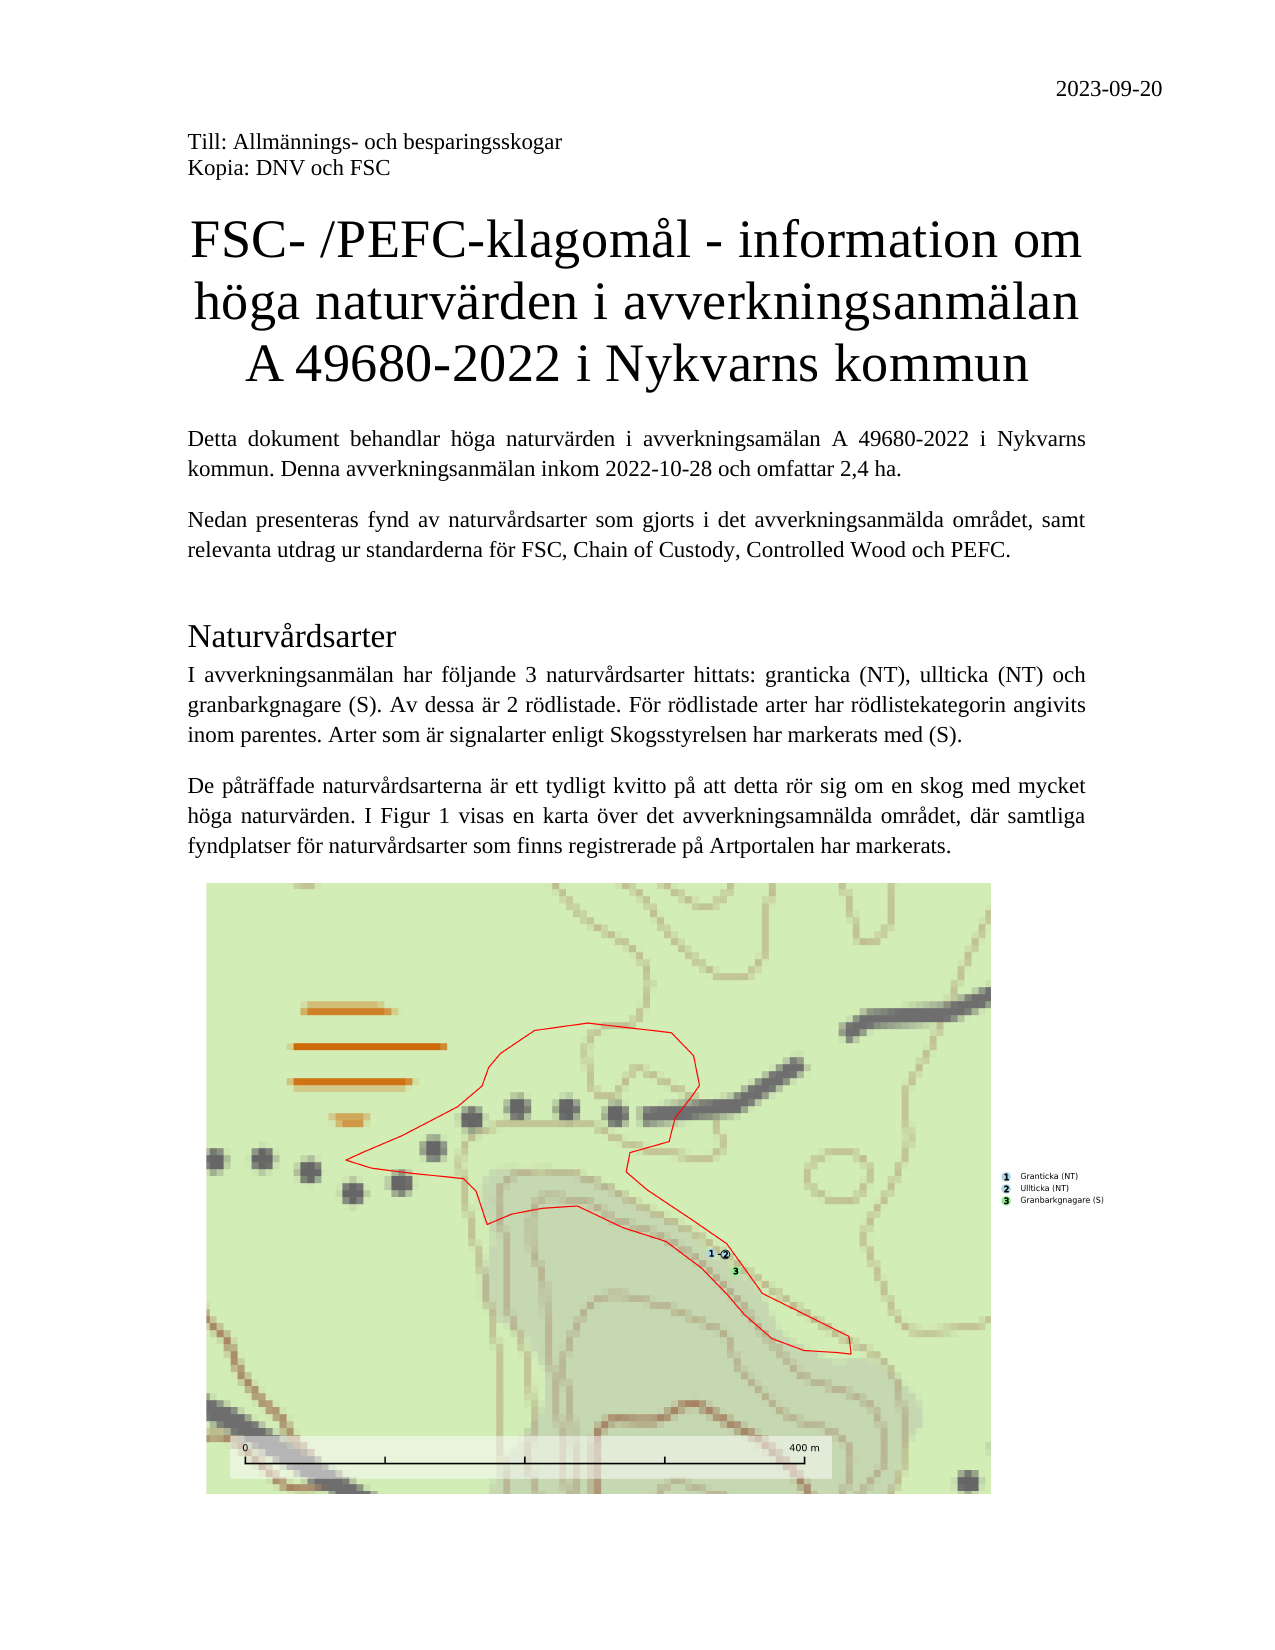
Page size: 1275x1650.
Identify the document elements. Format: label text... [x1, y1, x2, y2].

text Detta dokument behandlar höga naturvärden i avverkningsamälan A 49680-2022 i Nykvarns kommun. Denna avverkningsanmälan inkom 2022-10-28 och omfattar 2,4 ha. [187, 425, 1087, 481]
picture [206, 883, 1107, 1494]
text De påträffade naturvårdsarterna är ett tydligt kvitto på att detta rör sig om en skog med mycket höga naturvärden. I Figur 1 visas en karta över det avverkningsamnälda området, där samtliga fyndplatser för naturvårdsarter som finns registrerade på Artportalen har markerats. [187, 772, 1087, 859]
title FSC- /PEFC-klagomål - information om höga naturvärden i avverkningsanmälan A 49680-2022 i Nykvarns kommun [187, 207, 1087, 394]
text I avverkningsanmälan har följande 3 naturvårdsarter hittats: granticka (NT), ullticka (NT) och granbarkgnagare (S). Av dessa är 2 rödlistade. För rödlistade arter har rödlistekategorin angivits inom parentes. Arter som är signalarter enligt Skogsstyrelsen har markerats med (S). [187, 661, 1087, 747]
text Nedan presenteras fynd av naturvårdsarter som gjorts i det avverkningsanmälda området, samt relevanta utdrag ur standarderna för FSC, Chain of Custody, Controlled Wood och PEFC. [187, 506, 1087, 563]
subtitle Naturvårdsarter [187, 617, 1087, 655]
